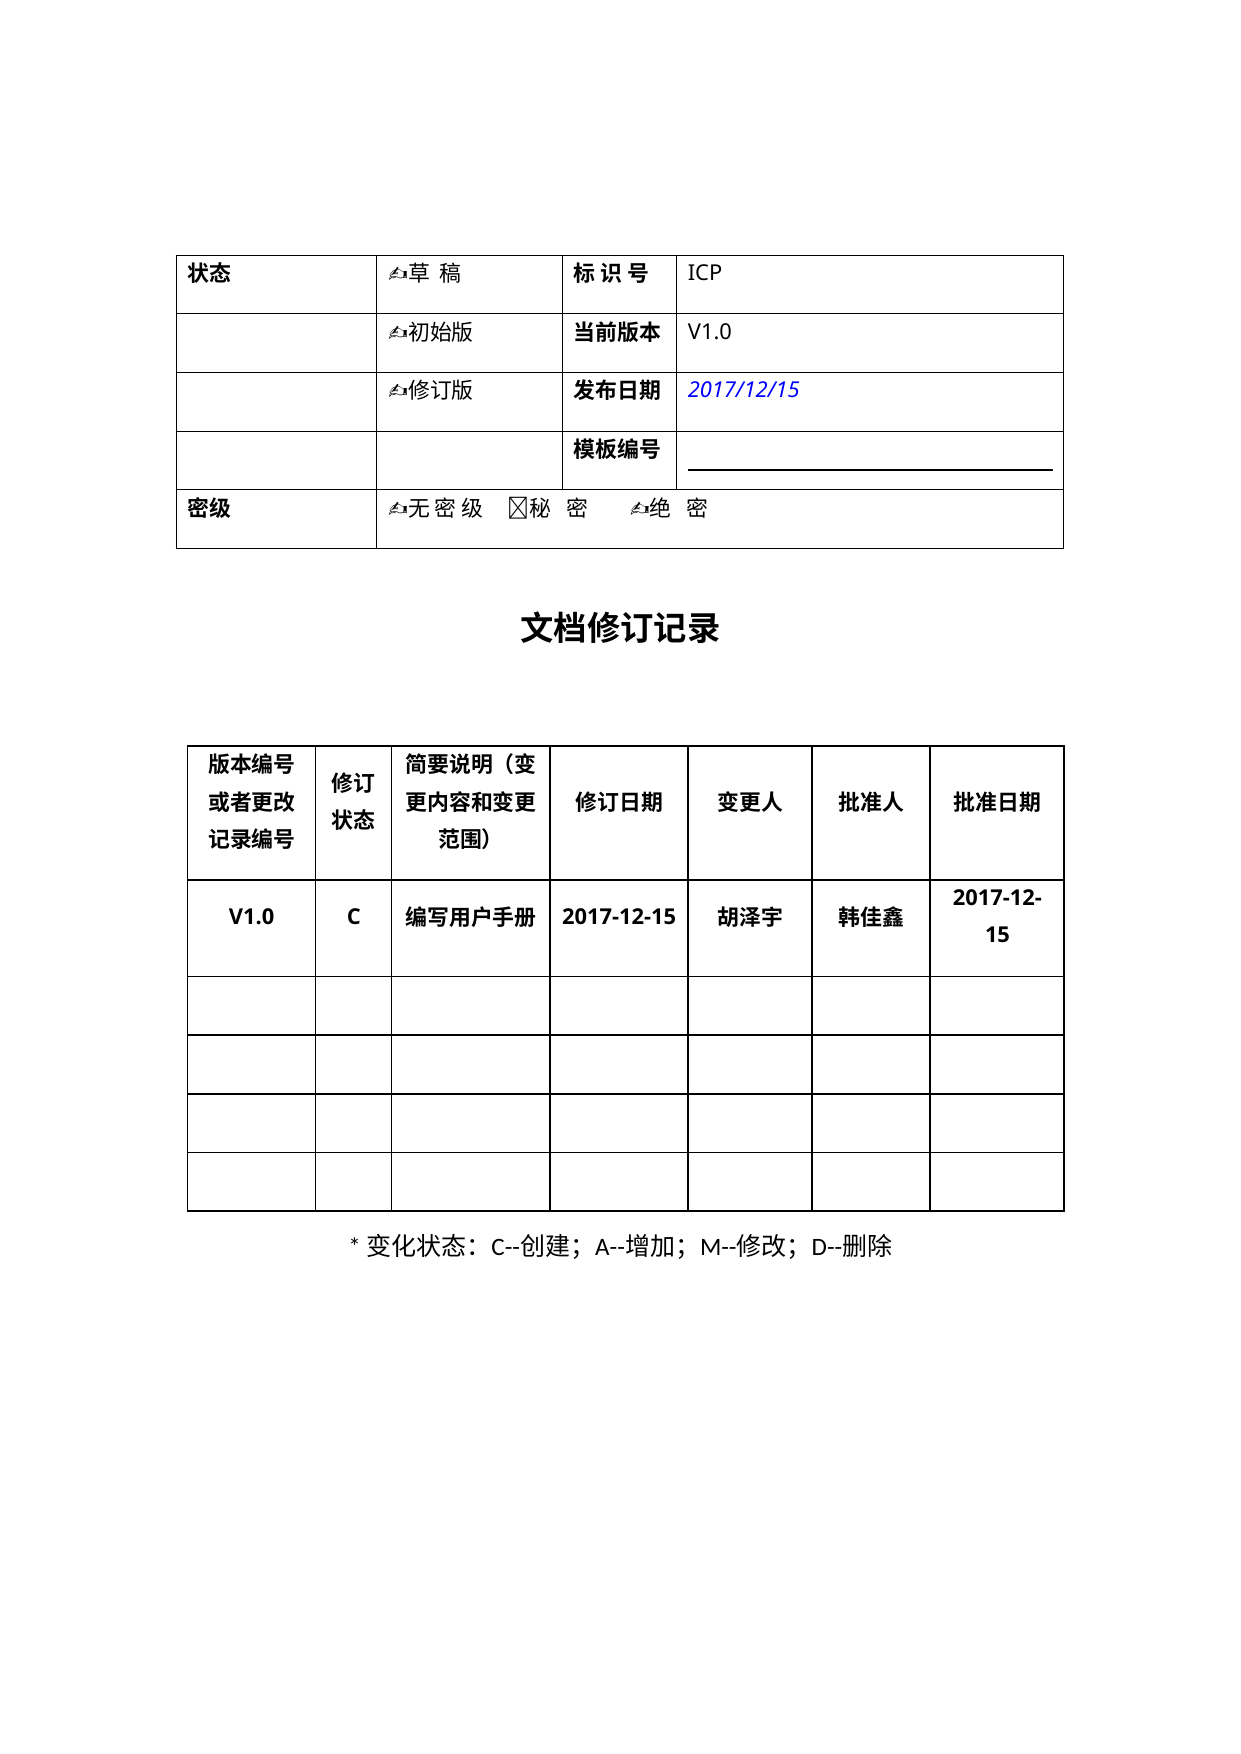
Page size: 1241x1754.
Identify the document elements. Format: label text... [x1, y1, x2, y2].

table_cell 初始版 [377, 314, 562, 372]
table_cell [392, 1153, 549, 1210]
table_header 标 识 号 [563, 256, 676, 313]
table_header ICP [677, 256, 1063, 313]
table_cell [392, 1036, 549, 1093]
table_cell 韩佳鑫 [813, 881, 929, 976]
table_cell [392, 977, 549, 1034]
table_cell [813, 1036, 929, 1093]
text * 变化状态：C--创建；A--增加；M--修改；D--删除 [187, 1212, 1053, 1277]
table_cell [689, 977, 811, 1034]
table_cell [188, 1095, 315, 1151]
table_cell 发布日期 [563, 373, 676, 431]
table_cell [813, 1153, 929, 1210]
table_header 状态 [177, 256, 376, 313]
table_header 变更人 [689, 747, 811, 879]
table_cell [689, 1036, 811, 1093]
table_cell [931, 1036, 1063, 1093]
table_cell 编写用户手册 [392, 881, 549, 976]
table_cell [177, 373, 376, 431]
table_cell [316, 1153, 391, 1210]
table_cell [813, 977, 929, 1034]
table_cell [177, 314, 376, 372]
table_cell [677, 432, 1063, 489]
text 文档修订记录 [187, 594, 1053, 659]
table_cell 胡泽宇 [689, 881, 811, 976]
table_cell 修订版 [377, 373, 562, 431]
table_cell [551, 1095, 687, 1151]
table_cell [689, 1095, 811, 1151]
table_cell [316, 1095, 391, 1151]
table_cell [316, 977, 391, 1034]
table_cell [188, 1036, 315, 1093]
table_header 批准日期 [931, 747, 1063, 879]
table_cell [177, 432, 376, 489]
table_cell V1.0 [188, 881, 315, 976]
table_cell V1.0 [677, 314, 1063, 372]
table_header 简要说明（变更内容和变更范围） [392, 747, 549, 879]
table_cell 当前版本 [563, 314, 676, 372]
table_cell [813, 1095, 929, 1151]
table_cell 模板编号 [563, 432, 676, 489]
table_cell [931, 1153, 1063, 1210]
table_cell C [316, 881, 391, 976]
table_cell [551, 1153, 687, 1210]
table_cell [188, 977, 315, 1034]
table_cell [316, 1036, 391, 1093]
table_header 草 稿 [377, 256, 562, 313]
table_cell 2017/12/15 [677, 373, 1063, 431]
table_cell 密级 [177, 490, 376, 548]
table_cell [931, 1095, 1063, 1151]
table_header 版本编号或者更改记录编号 [188, 747, 315, 879]
table_cell 2017-12-15 [931, 881, 1063, 976]
table_cell 2017-12-15 [551, 881, 687, 976]
table_header 修订状态 [316, 747, 391, 879]
table_cell [931, 977, 1063, 1034]
table_cell [188, 1153, 315, 1210]
table_cell 无 密 级 秘 密 绝 密 [377, 490, 1063, 548]
table_header 批准人 [813, 747, 929, 879]
table_cell [689, 1153, 811, 1210]
table_cell [392, 1095, 549, 1151]
table_header 修订日期 [551, 747, 687, 879]
table_cell [551, 1036, 687, 1093]
table_cell [377, 432, 562, 489]
table_cell [551, 977, 687, 1034]
